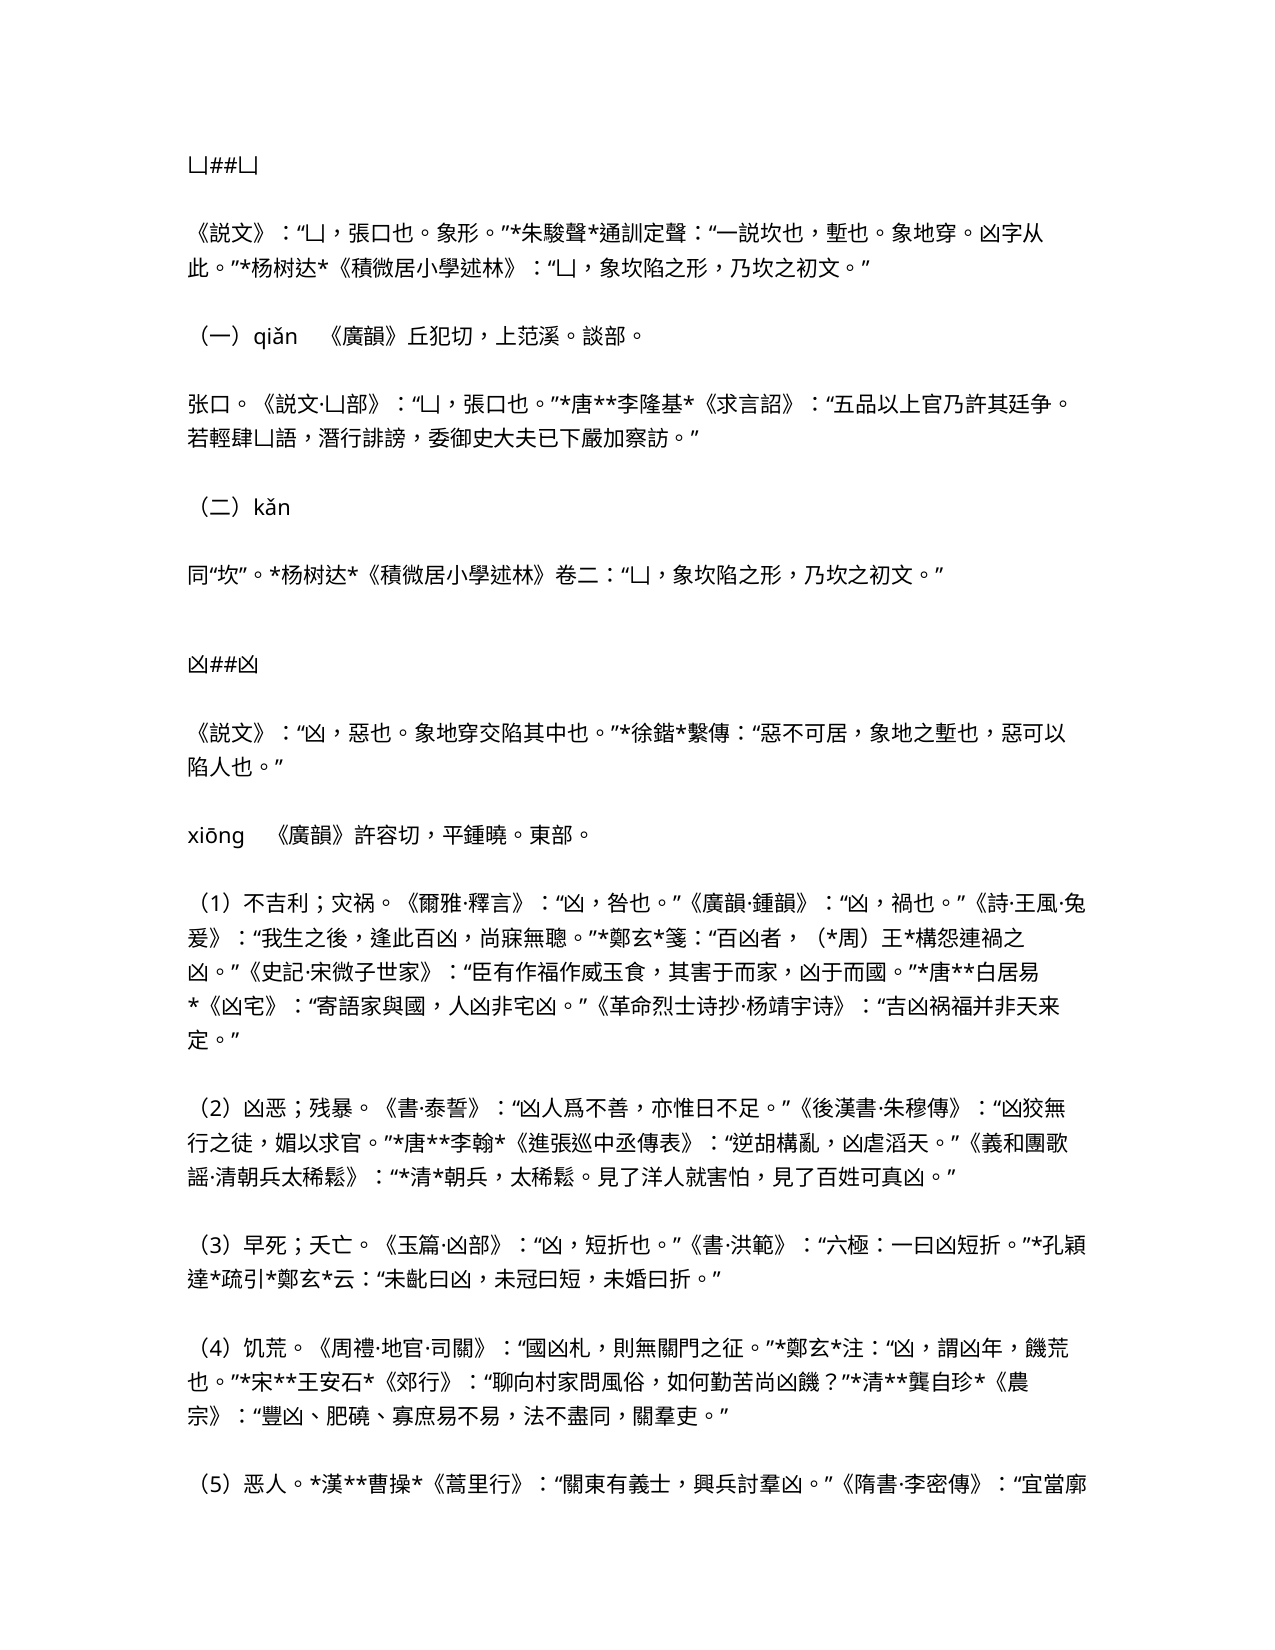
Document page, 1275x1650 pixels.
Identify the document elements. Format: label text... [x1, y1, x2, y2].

text 凵##凵 《説文》：“凵，張口也。象形。”*朱駿聲*通訓定聲：“一説坎也，塹也。象地穿。凶字从此。”*杨树达*《積微居小學述林》：“凵，象坎陷之形，乃坎之初文。” （一）qiǎn 《廣韻》丘犯切，上范溪。談部。 张口。《説文·凵部》：“凵，張口也。”*唐**李隆基*《求言詔》：“五品以上官乃許其廷争。若輕肆凵語，潛行誹謗，委御史大夫已下嚴加察訪。” （二）kǎn 同“坎”。*杨树达*《積微居小學述林》卷二：“凵，象坎陷之形，乃坎之初文。” [187, 150, 1087, 624]
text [187, 649, 1087, 1499]
